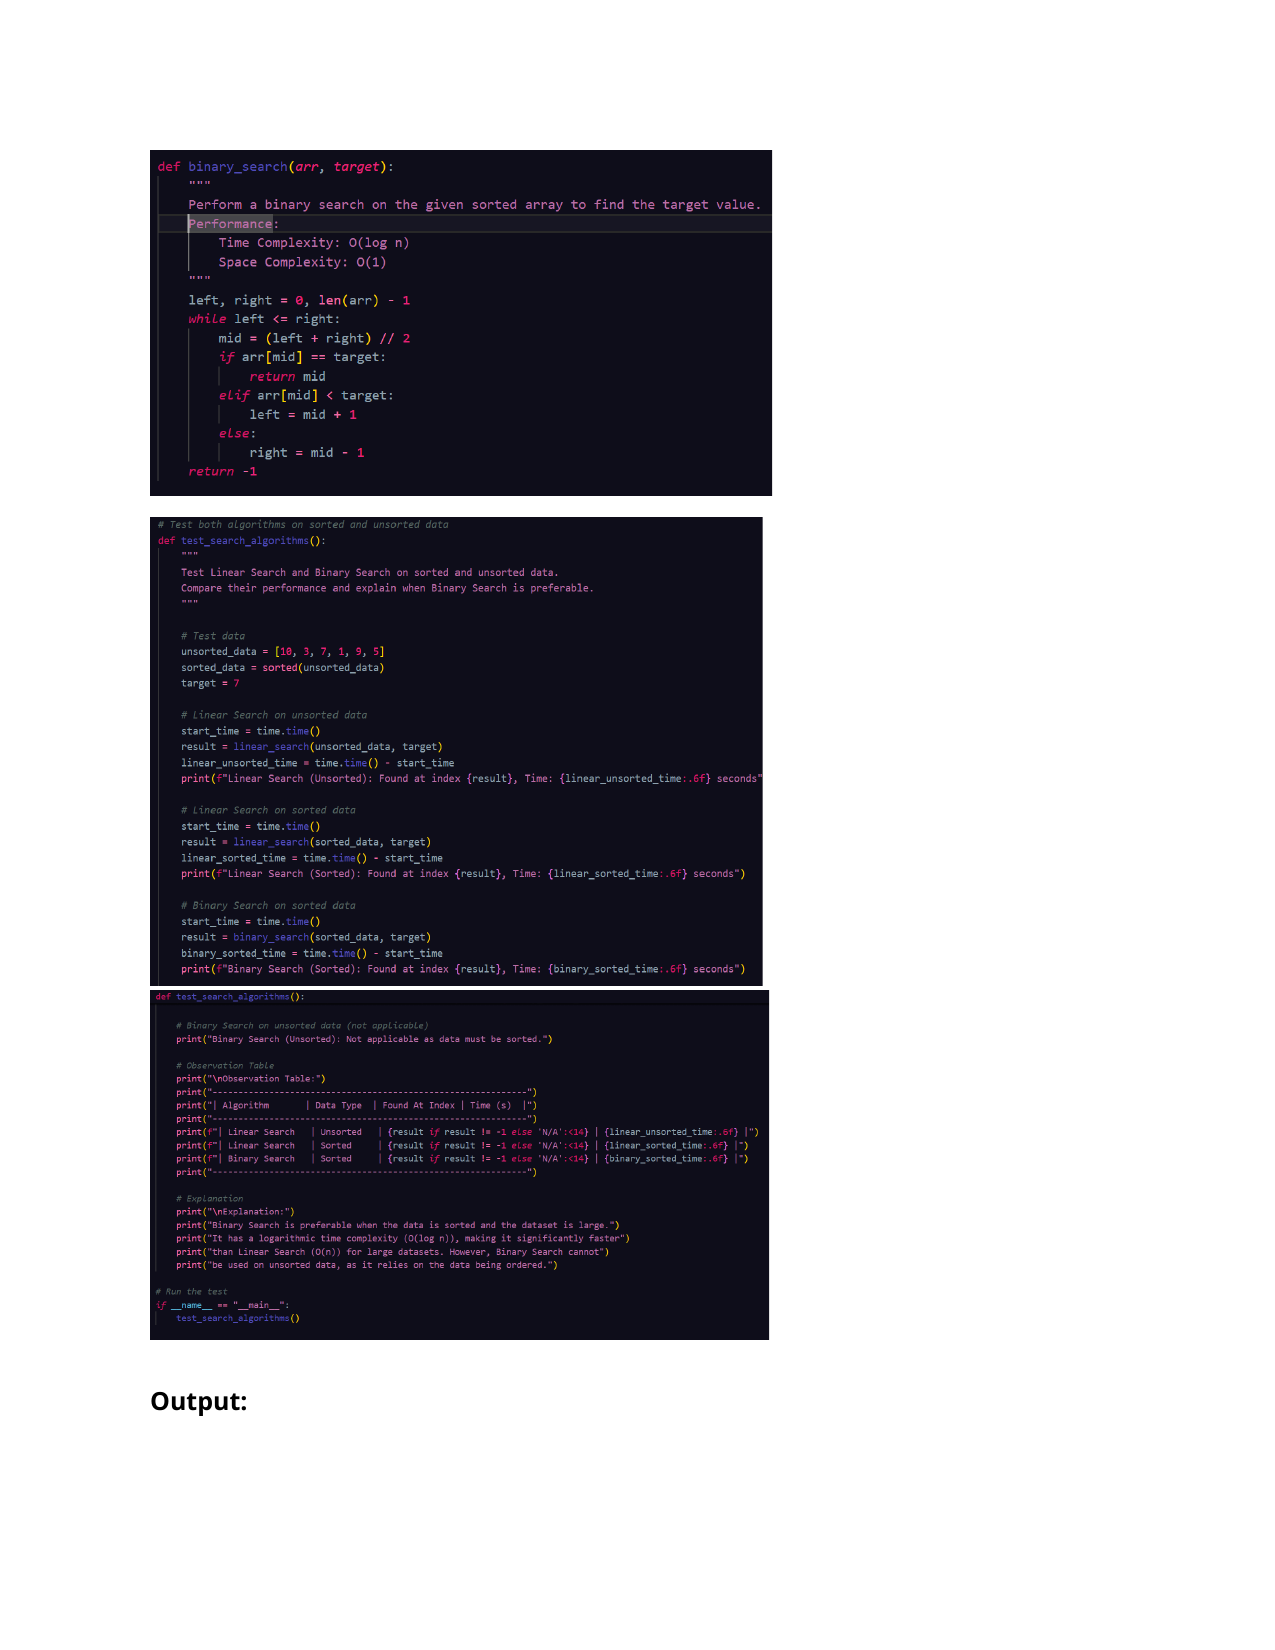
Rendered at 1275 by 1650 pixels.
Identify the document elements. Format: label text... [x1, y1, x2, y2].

picture [150, 150, 773, 496]
picture [150, 517, 763, 986]
picture [150, 990, 770, 1340]
